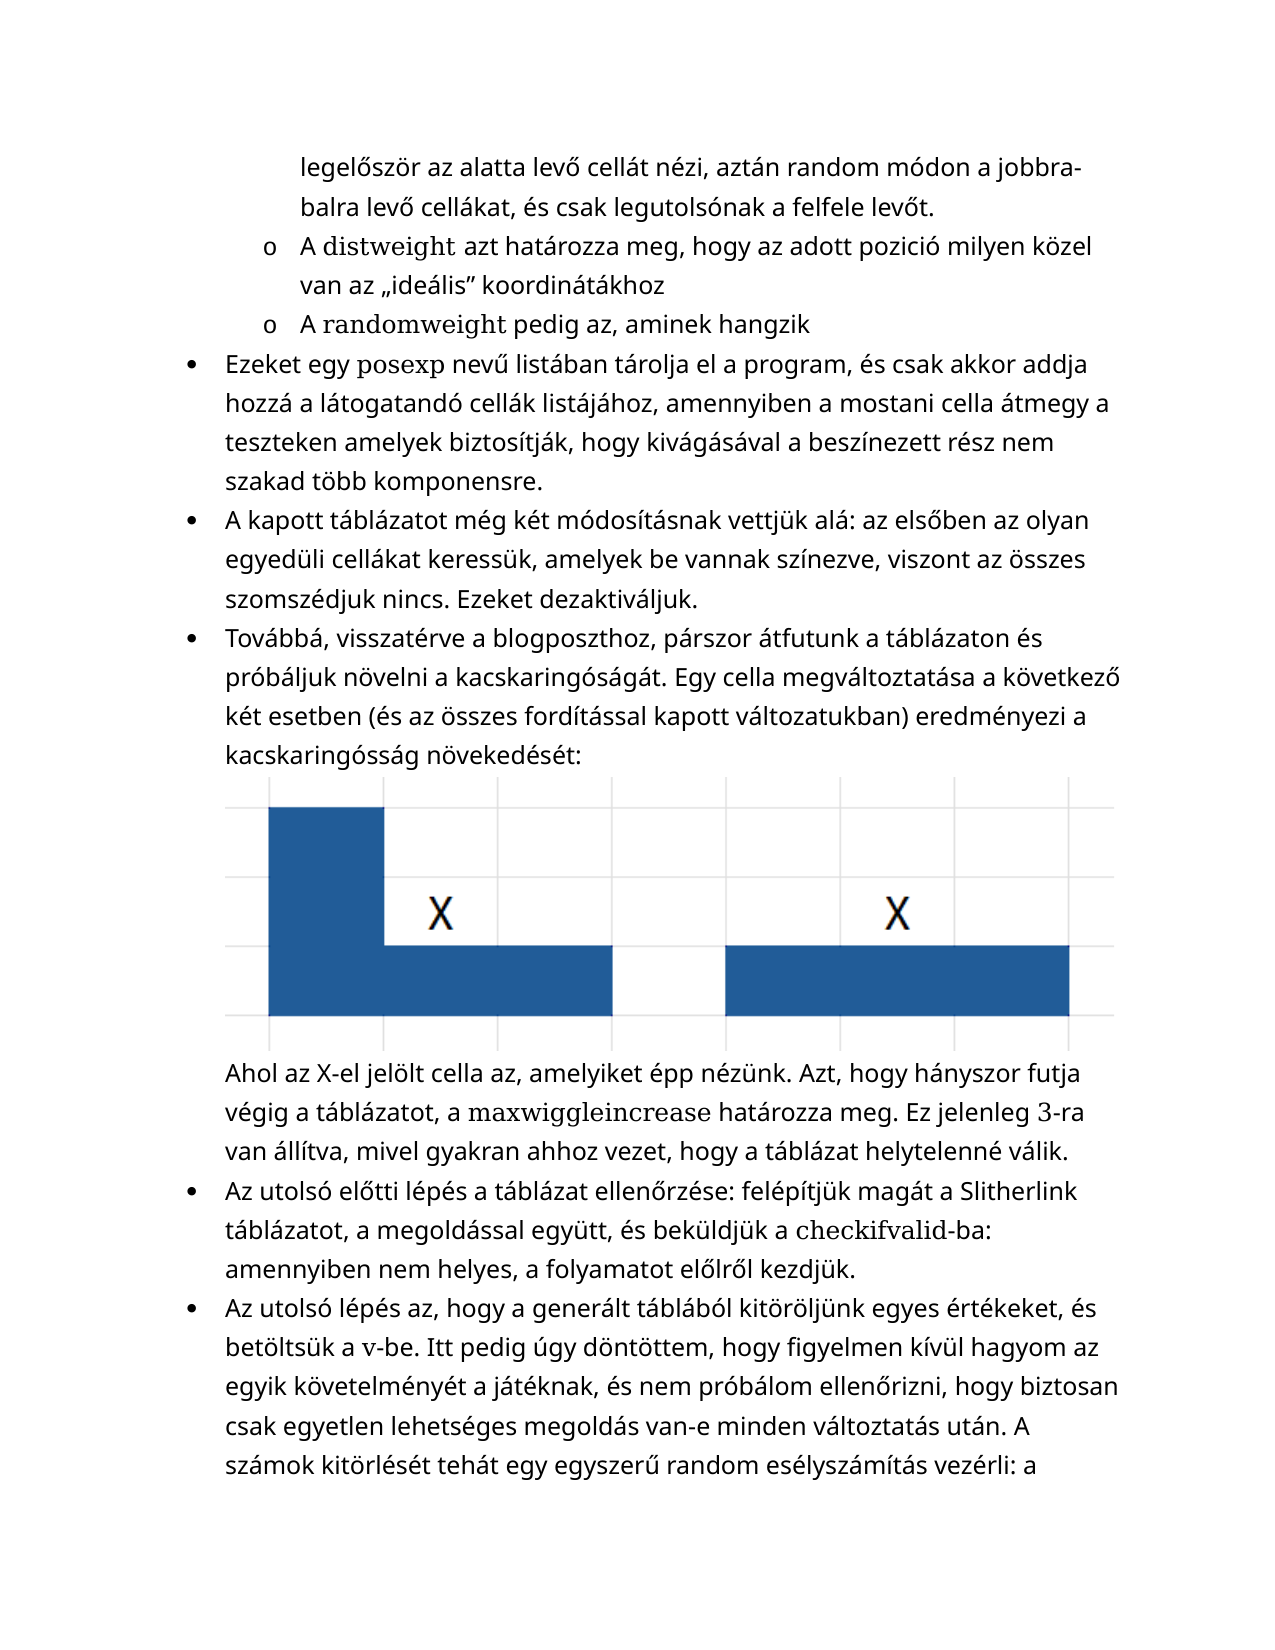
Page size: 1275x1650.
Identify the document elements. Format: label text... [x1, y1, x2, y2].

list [262, 150, 1125, 223]
list Az utolsó előtti lépés a táblázat ellenőrzése: felépítjük magát a Slitherlink táblázatot, a megoldással együtt, és beküldjük a checkifvalid-ba: amennyiben nem helyes, a folyamatot előlről kezdjük. [187, 1173, 1125, 1286]
picture [225, 777, 1115, 1051]
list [187, 1291, 1125, 1481]
list Ezeket egy posexp nevű listában tárolja el a program, és csak akkor addja hozzá a látogatandó cellák listájához, amennyiben a mostani cella átmegy a teszteken amelyek biztosítják, hogy kivágásával a beszínezett rész nem szakad több komponensre. [187, 346, 1125, 498]
list A kapott táblázatot még két módosításnak vettjük alá: az elsőben az olyan egyedüli cellákat keressük, amelyek be vannak színezve, viszont az összes szomszédjuk nincs. Ezeket dezaktiváljuk. [187, 503, 1125, 615]
list A randomweight pedig az, aminek hangzik [262, 307, 1125, 341]
list Ahol az X-el jelölt cella az, amelyiket épp nézünk. Azt, hogy hányszor futja végig a táblázatot, a maxwiggleincrease határozza meg. Ez jelenleg 3-ra van állítva, mivel gyakran ahhoz vezet, hogy a táblázat helytelenné válik. [225, 1056, 1125, 1168]
list A distweight azt határozza meg, hogy az adott pozició milyen közel van az „ideális” koordinátákhoz [262, 228, 1125, 302]
